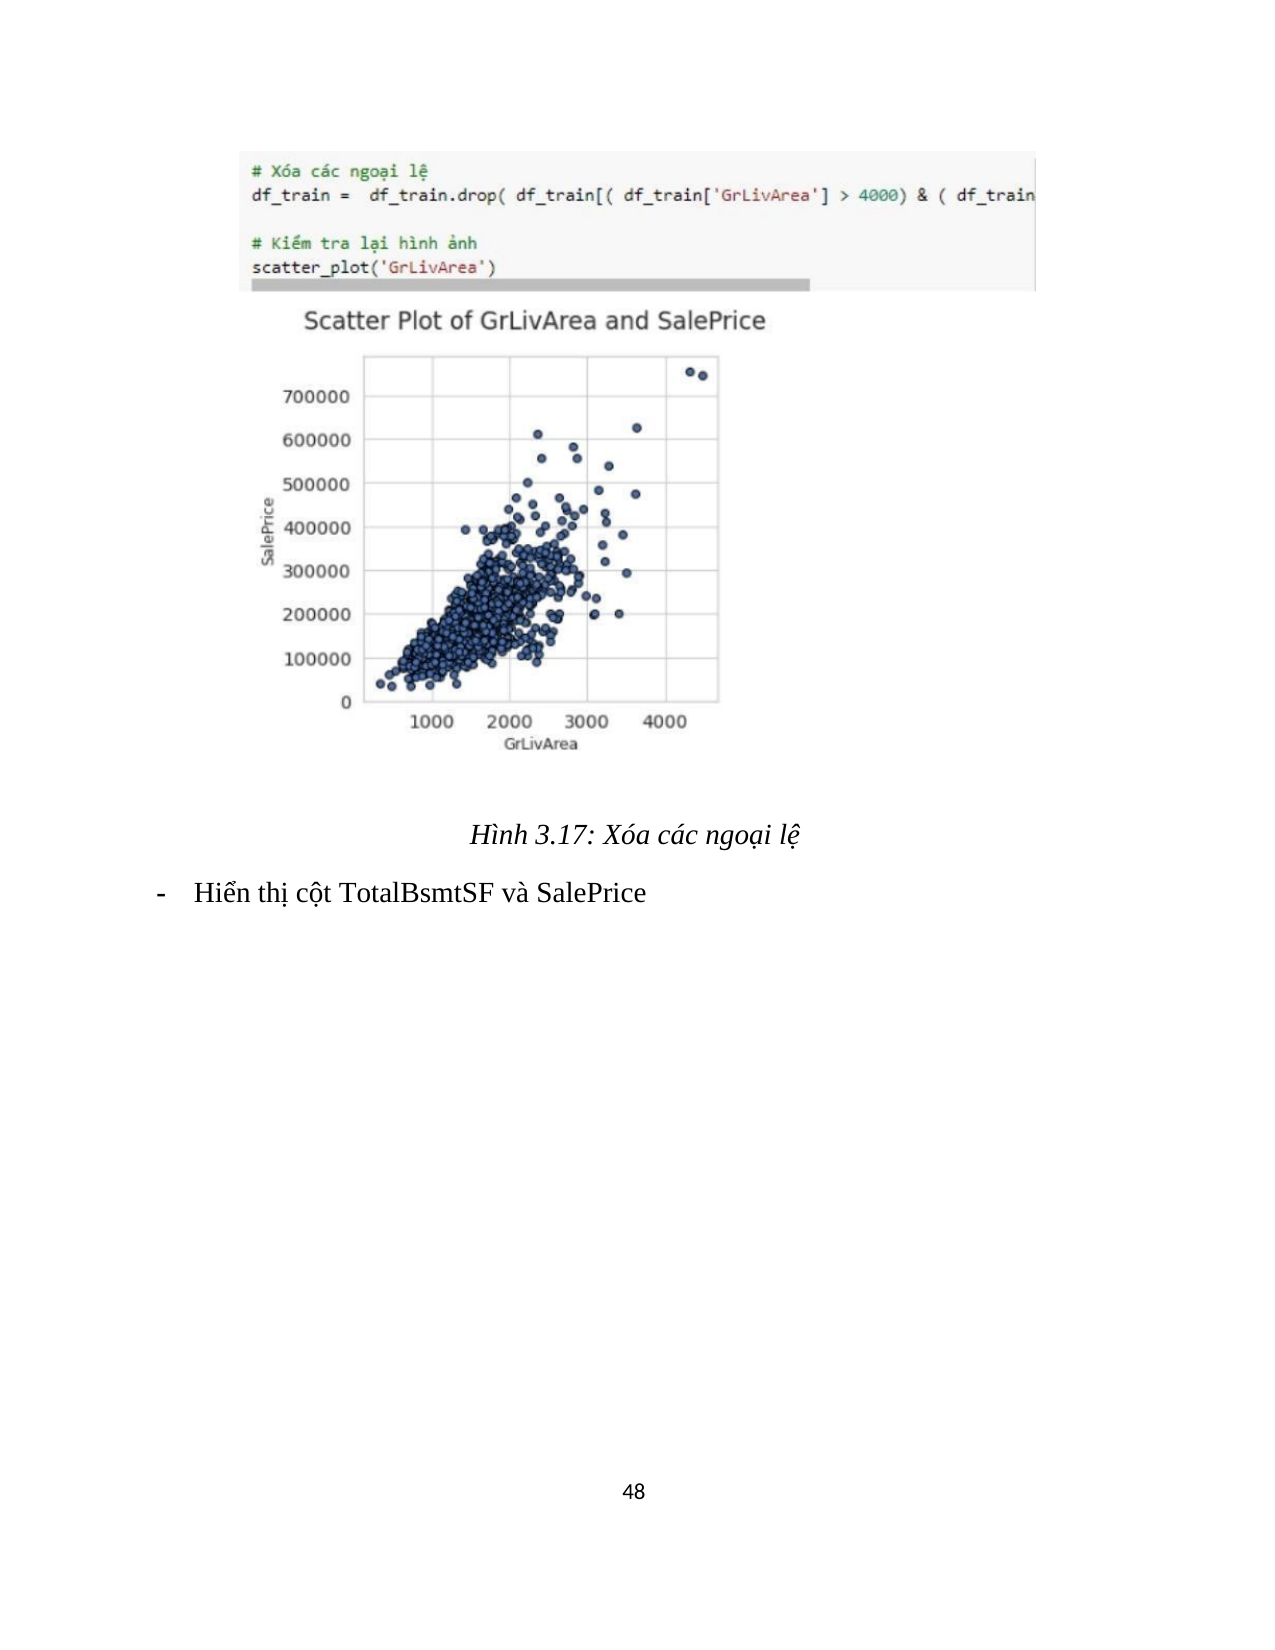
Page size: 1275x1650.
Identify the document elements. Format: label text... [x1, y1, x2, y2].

picture [239, 151, 1036, 783]
text Hình 3.17: Xóa các ngoại lệ [142, 817, 803, 851]
list Hiển thị cột TotalBsmtSF và SalePrice [156, 876, 1125, 909]
